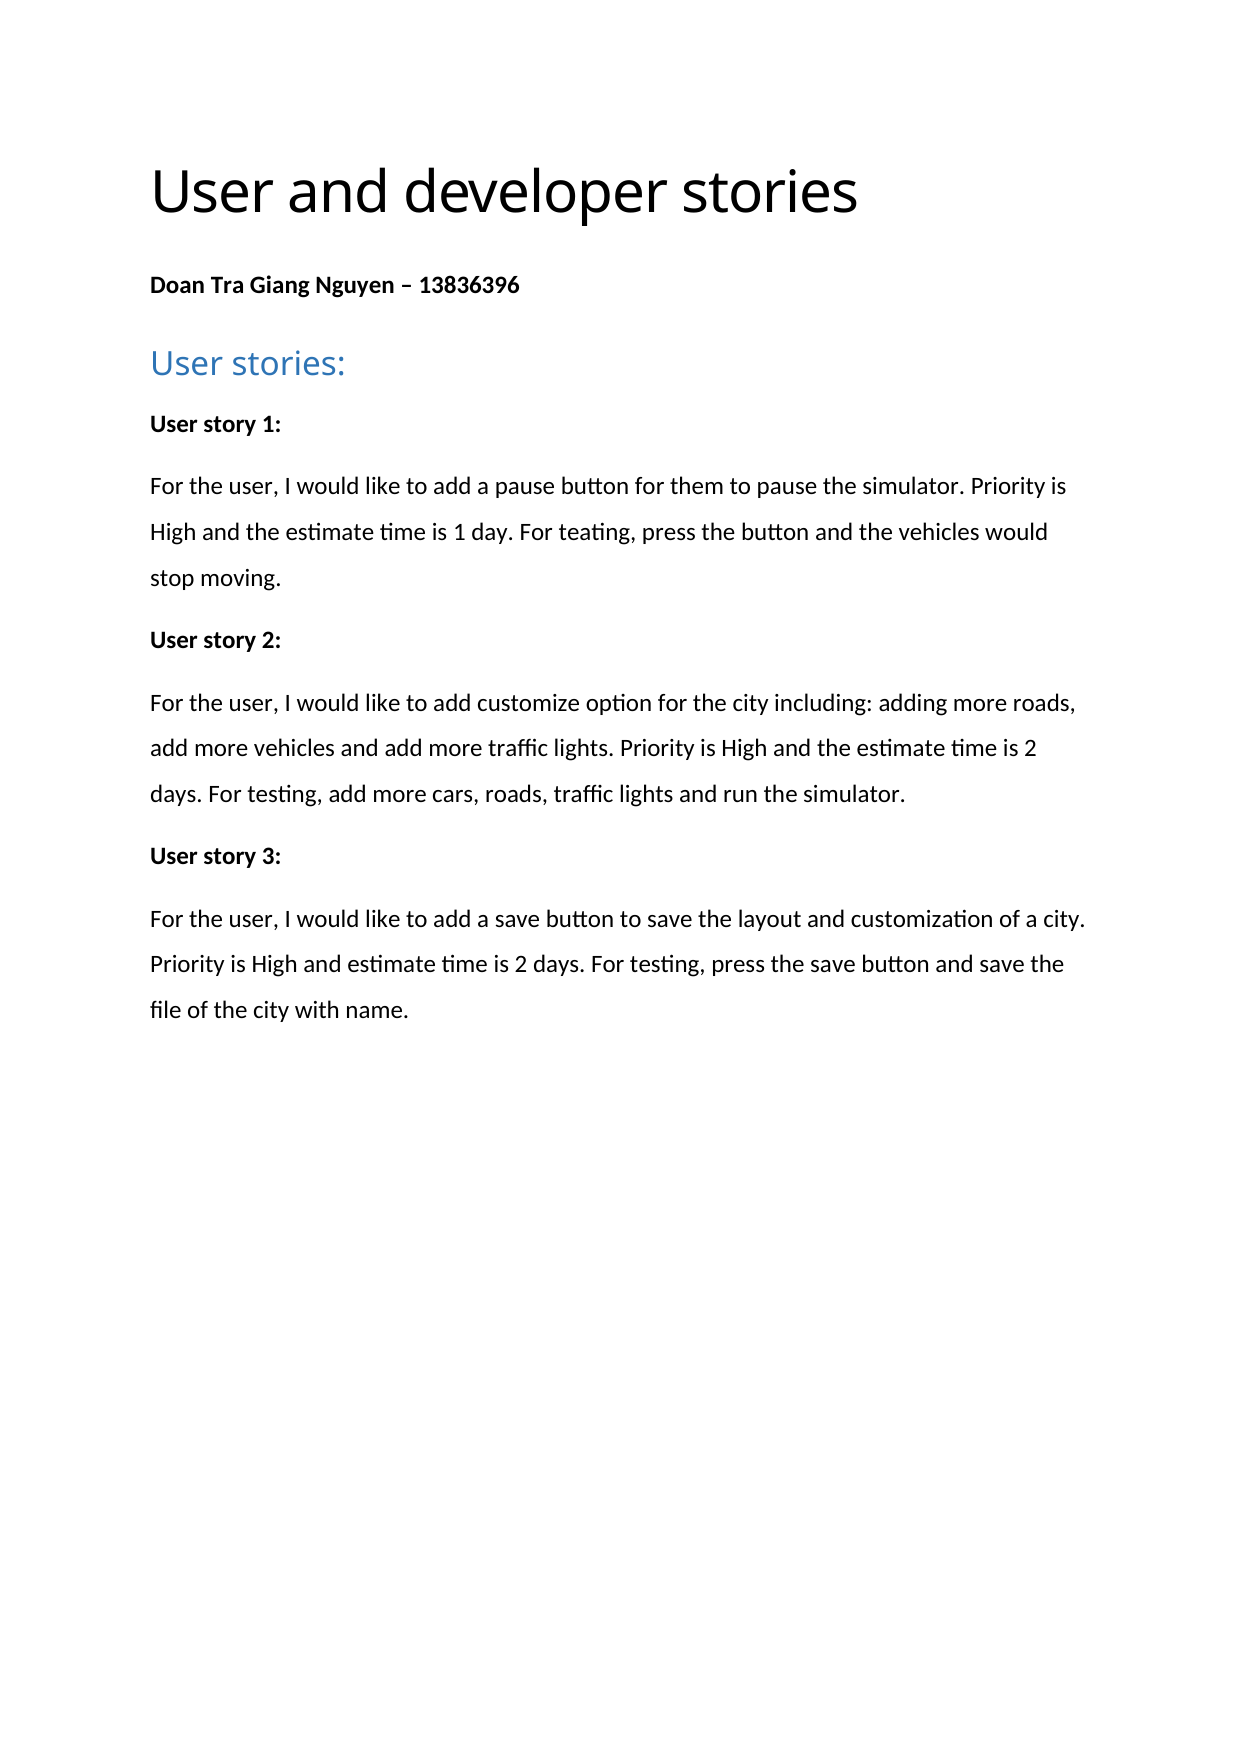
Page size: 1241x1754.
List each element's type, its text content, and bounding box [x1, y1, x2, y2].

title User and developer stories [150, 150, 1090, 229]
text User story 2: [150, 624, 1090, 655]
text User story 1: [150, 408, 1090, 438]
text For the user, I would like to add a pause button for them to pause the simulator. Priority is High and the estimate time is 1 day. For teating, press the button and the vehicles would stop moving. [150, 470, 1090, 592]
text For the user, I would like to add a save button to save the layout and customization of a city. Priority is High and estimate time is 2 days. For testing, press the save button and save the file of the city with name. [150, 903, 1090, 1025]
text User story 3: [150, 841, 1090, 871]
text For the user, I would like to add customize option for the city including: adding more roads, add more vehicles and add more traffic lights. Priority is High and the estimate time is 2 days. For testing, add more cars, roads, traffic lights and run the simulator. [150, 687, 1090, 809]
text Doan Tra Giang Nguyen – 13836396 [150, 269, 1090, 300]
subtitle User stories: [150, 340, 1090, 385]
